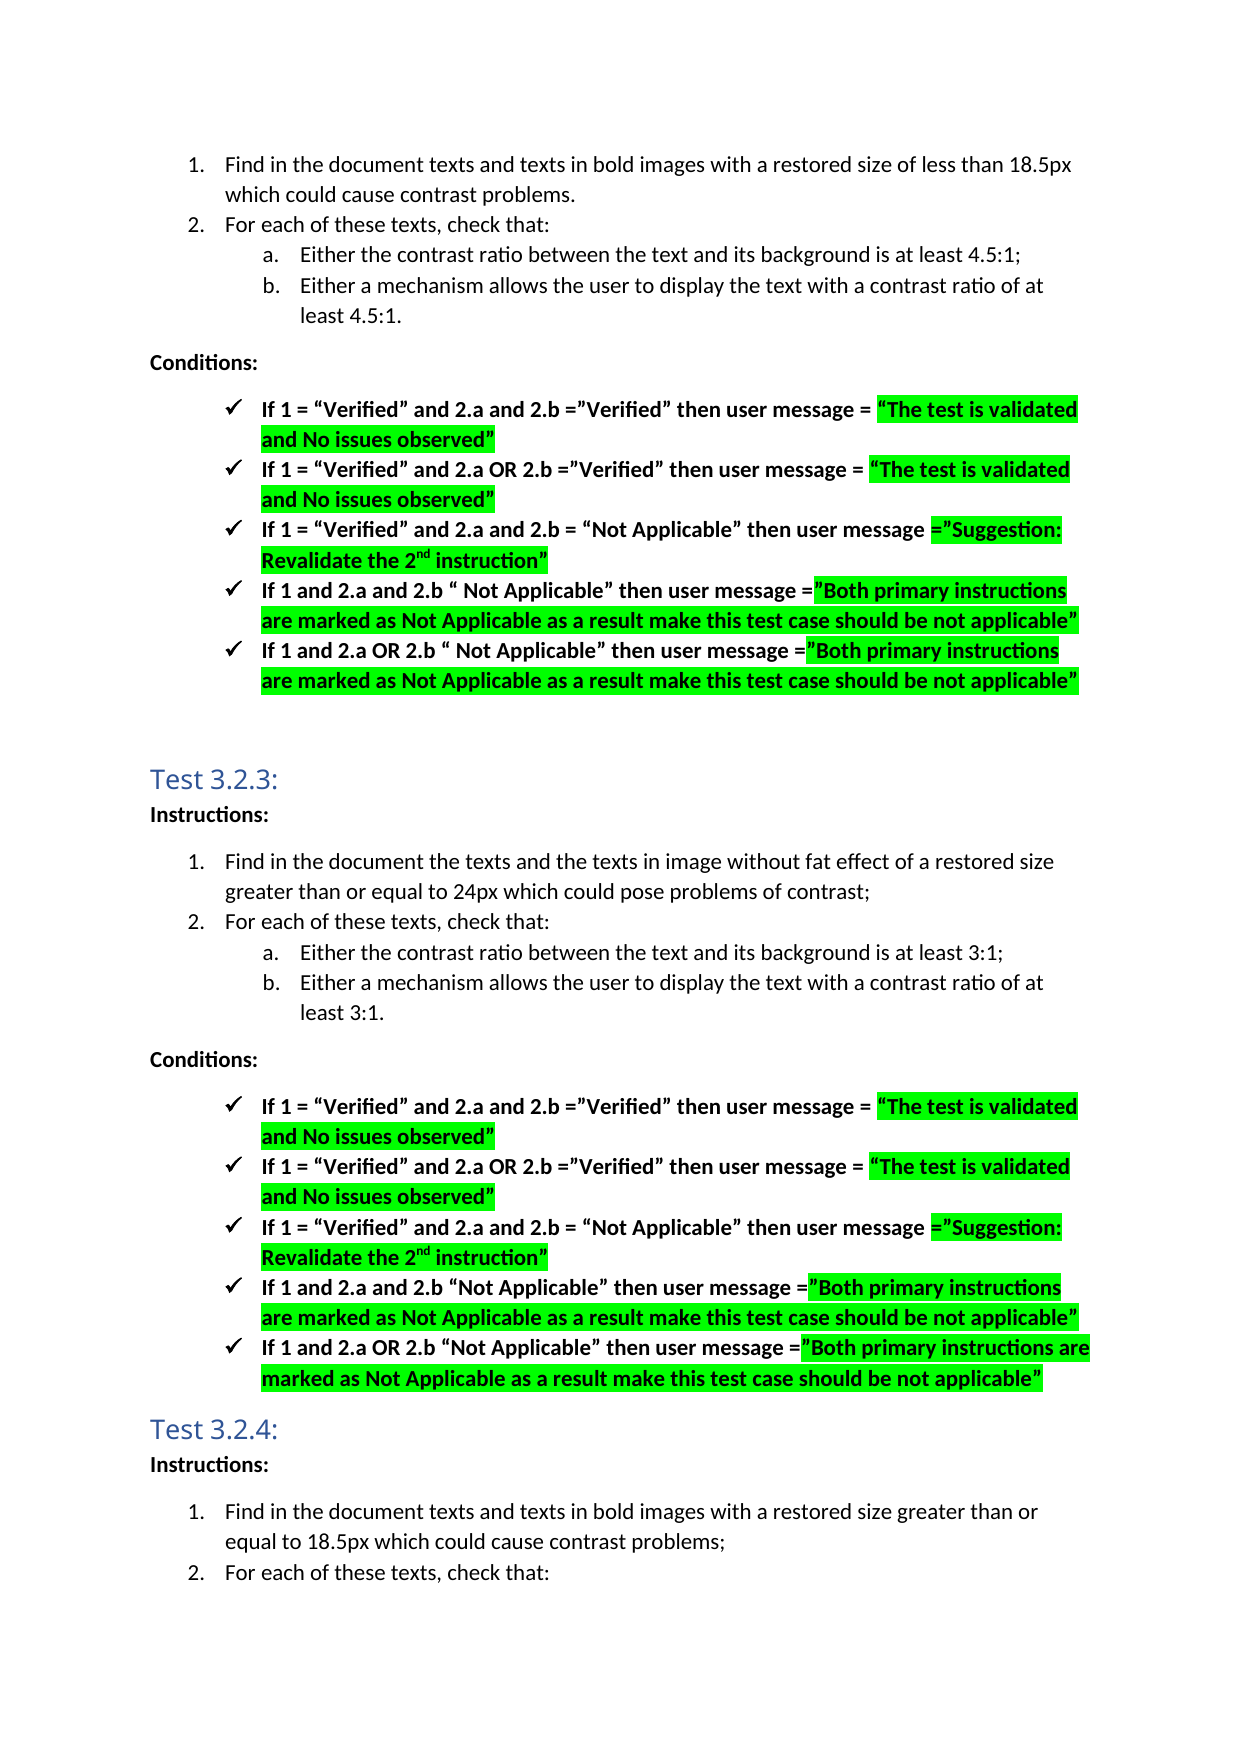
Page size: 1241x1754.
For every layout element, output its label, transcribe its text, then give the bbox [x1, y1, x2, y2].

list If 1 = “Verified” and 2.a OR 2.b =”Verified” then user message = “The test is validated and No issues observed” [224, 1152, 1090, 1211]
text Conditions: [150, 348, 1090, 376]
list Find in the document texts and texts in bold images with a restored size greater than or equal to 18.5px which could cause contrast problems; [187, 1497, 1090, 1556]
list If 1 = “Verified” and 2.a and 2.b = “Not Applicable” then user message =”Suggestion: Revalidate the 2nd instruction” [224, 516, 1090, 574]
list For each of these texts, check that: [187, 1558, 1090, 1586]
list If 1 = “Verified” and 2.a and 2.b = “Not Applicable” then user message =”Suggestion: Revalidate the 2nd instruction” [224, 1213, 1090, 1271]
list If 1 and 2.a OR 2.b “ Not Applicable” then user message =”Both primary instructions are marked as Not Applicable as a result make this test case should be not applicable” [224, 636, 1090, 695]
subtitle Test 3.2.3: [150, 760, 1090, 797]
list For each of these texts, check that: [187, 210, 1090, 238]
list Either the contrast ratio between the text and its background is at least 4.5:1; [262, 241, 1090, 269]
list Either a mechanism allows the user to display the text with a contrast ratio of at least 3:1. [262, 968, 1090, 1026]
list If 1 = “Verified” and 2.a OR 2.b =”Verified” then user message = “The test is validated and No issues observed” [224, 455, 1090, 513]
list If 1 and 2.a OR 2.b “Not Applicable” then user message =”Both primary instructions are marked as Not Applicable as a result make this test case should be not applicable” [224, 1333, 1090, 1392]
list For each of these texts, check that: [187, 907, 1090, 936]
list Either a mechanism allows the user to display the text with a contrast ratio of at least 4.5:1. [262, 271, 1090, 329]
list Either the contrast ratio between the text and its background is at least 3:1; [262, 938, 1090, 966]
subtitle Test 3.2.4: [150, 1411, 1090, 1447]
list Find in the document the texts and the texts in image without fat effect of a restored size greater than or equal to 24px which could pose problems of contrast; [187, 847, 1090, 905]
text Conditions: [150, 1045, 1090, 1073]
list If 1 = “Verified” and 2.a and 2.b =”Verified” then user message = “The test is validated and No issues observed” [224, 395, 1090, 453]
list If 1 = “Verified” and 2.a and 2.b =”Verified” then user message = “The test is validated and No issues observed” [224, 1092, 1090, 1150]
text Instructions: [150, 1450, 1090, 1478]
text Instructions: [150, 800, 1090, 828]
list Find in the document texts and texts in bold images with a restored size of less than 18.5px which could cause contrast problems. [187, 150, 1090, 208]
